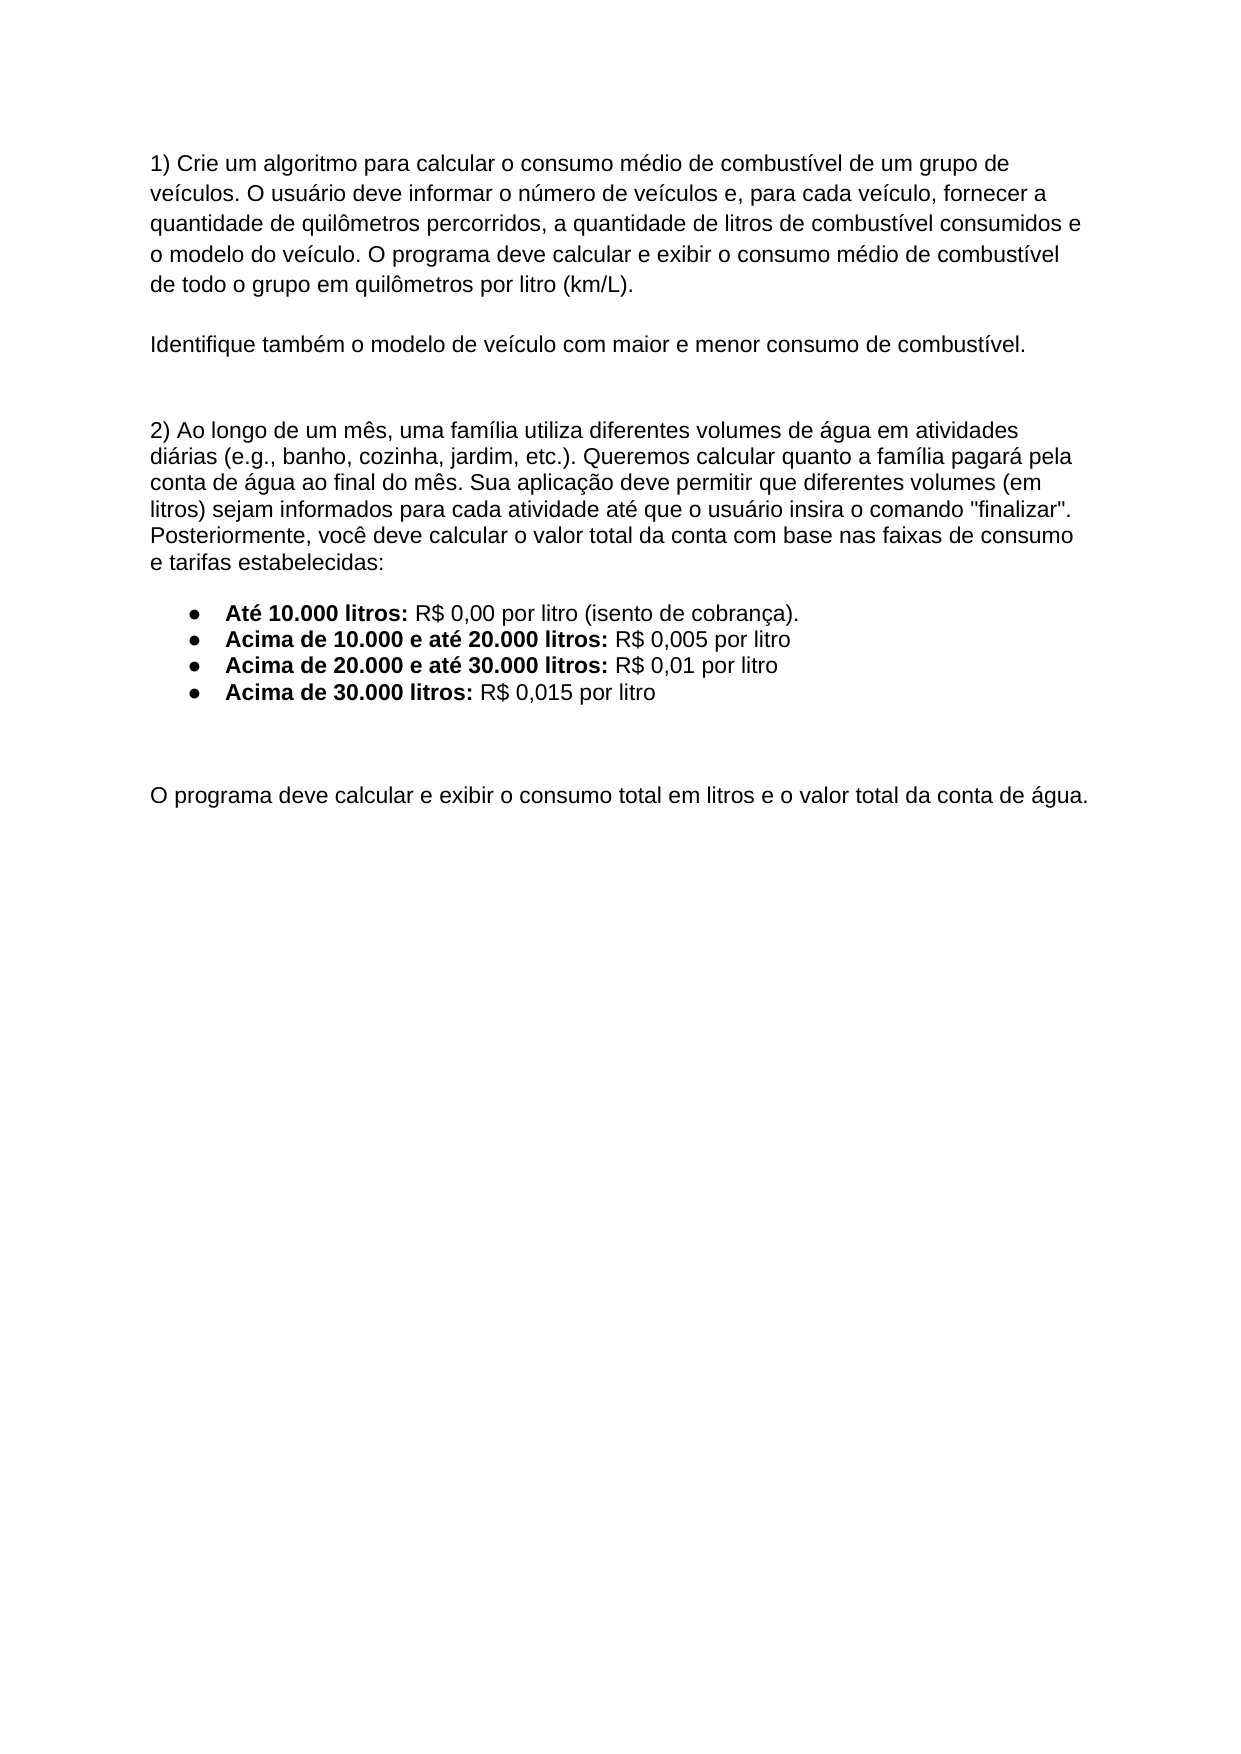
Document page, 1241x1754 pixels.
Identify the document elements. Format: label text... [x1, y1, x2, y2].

list Até 10.000 litros: R$ 0,00 por litro (isento de cobrança). [187, 600, 1090, 626]
list Acima de 10.000 e até 20.000 litros: R$ 0,005 por litro [187, 626, 1090, 652]
list Acima de 20.000 e até 30.000 litros: R$ 0,01 por litro [187, 652, 1090, 679]
text 1) Crie um algoritmo para calcular o consumo médio de combustível de um grupo de veículos. O usuário deve informar o número de veículos e, para cada veículo, fornecer a quantidade de quilômetros percorridos, a quantidade de litros de combustível consumidos e o modelo do veículo. O programa deve calcular e exibir o consumo médio de combustível de todo o grupo em quilômetros por litro (km/L). [150, 150, 1090, 297]
text O programa deve calcular e exibir o consumo total em litros e o valor total da conta de água. [150, 782, 1090, 808]
text Identifique também o modelo de veículo com maior e menor consumo de combustível. [150, 331, 1090, 358]
list Acima de 30.000 litros: R$ 0,015 por litro [187, 679, 1090, 705]
text 2) Ao longo de um mês, uma família utiliza diferentes volumes de água em atividades diárias (e.g., banho, cozinha, jardim, etc.). Queremos calcular quanto a família pagará pela conta de água ao final do mês. Sua aplicação deve permitir que diferentes volumes (em litros) sejam informados para cada atividade até que o usuário insira o comando "finalizar". Posteriormente, você deve calcular o valor total da conta com base nas faixas de consumo e tarifas estabelecidas: [150, 417, 1090, 575]
